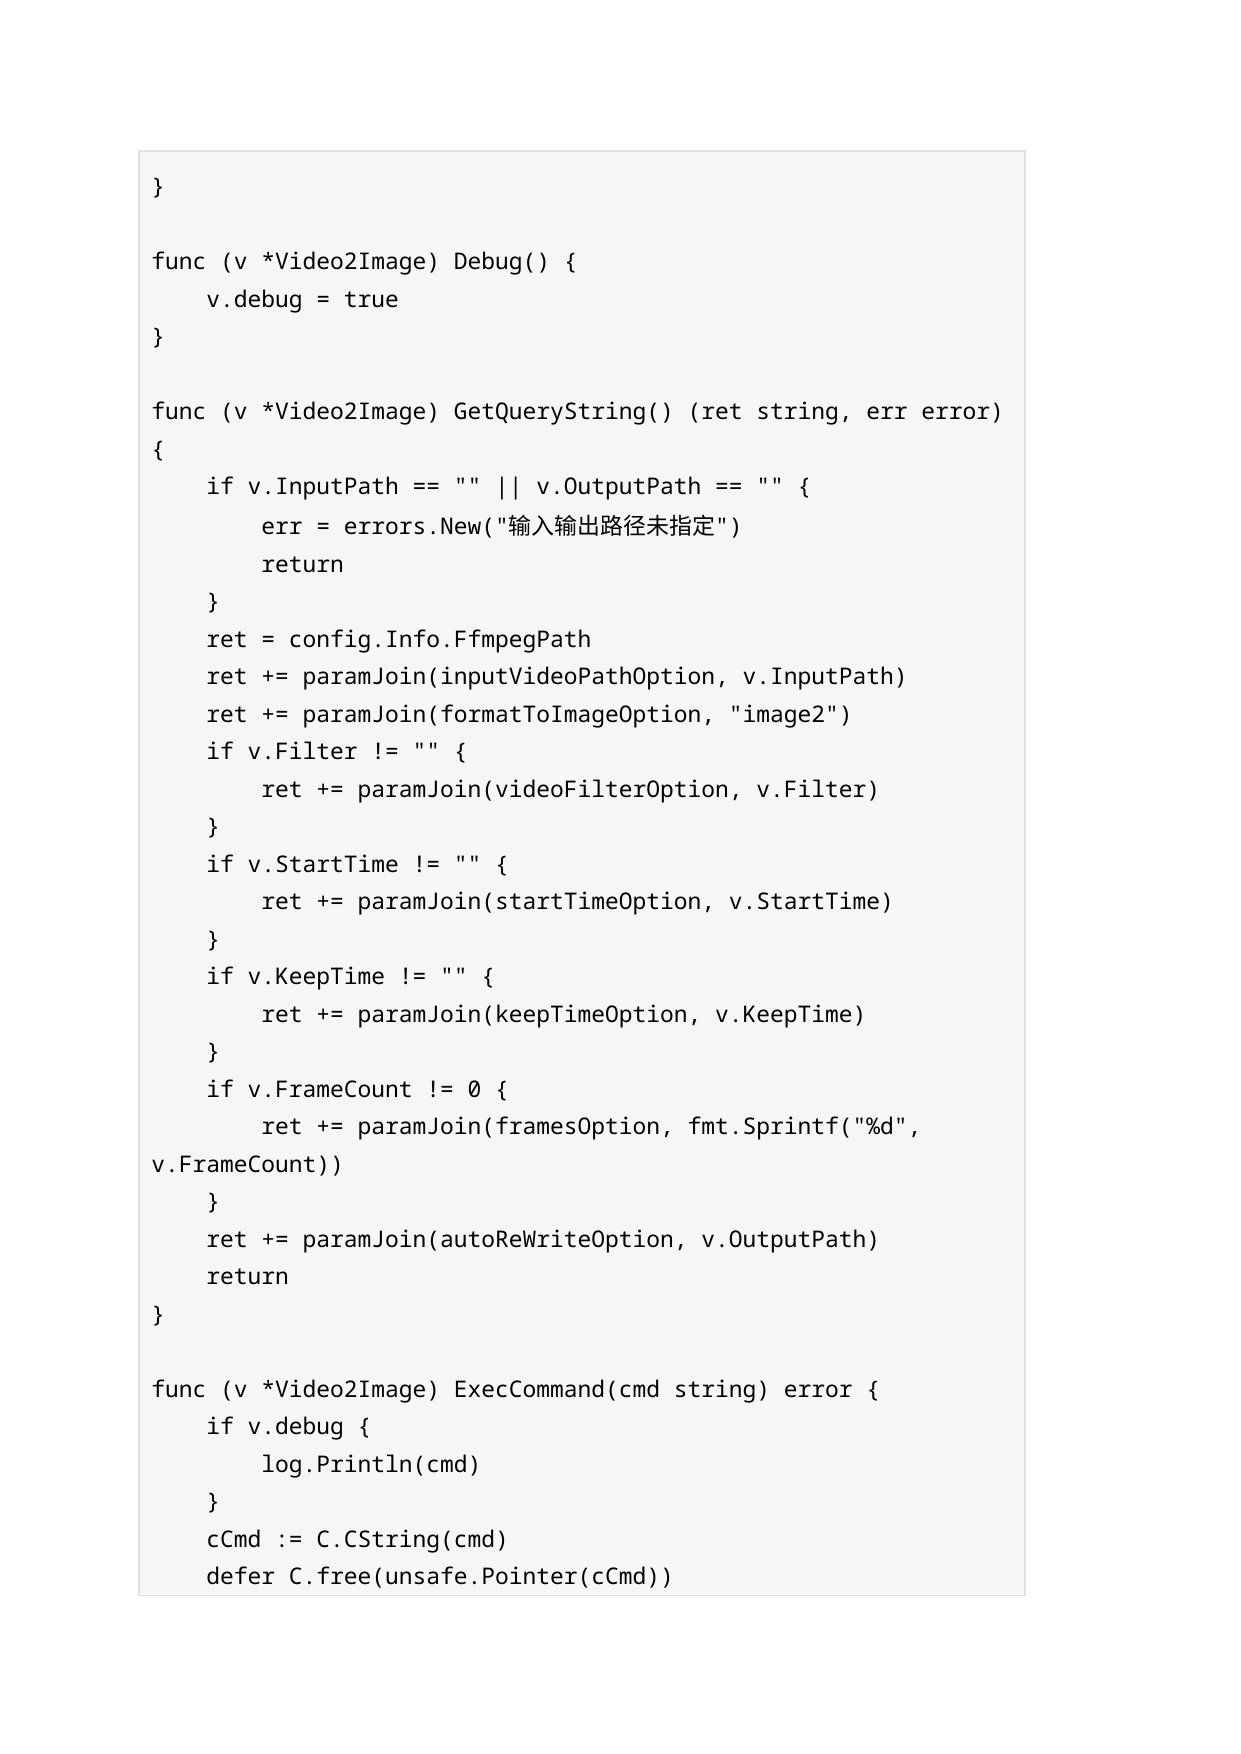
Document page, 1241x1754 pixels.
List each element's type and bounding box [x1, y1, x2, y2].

table_header [140, 152, 1024, 1594]
